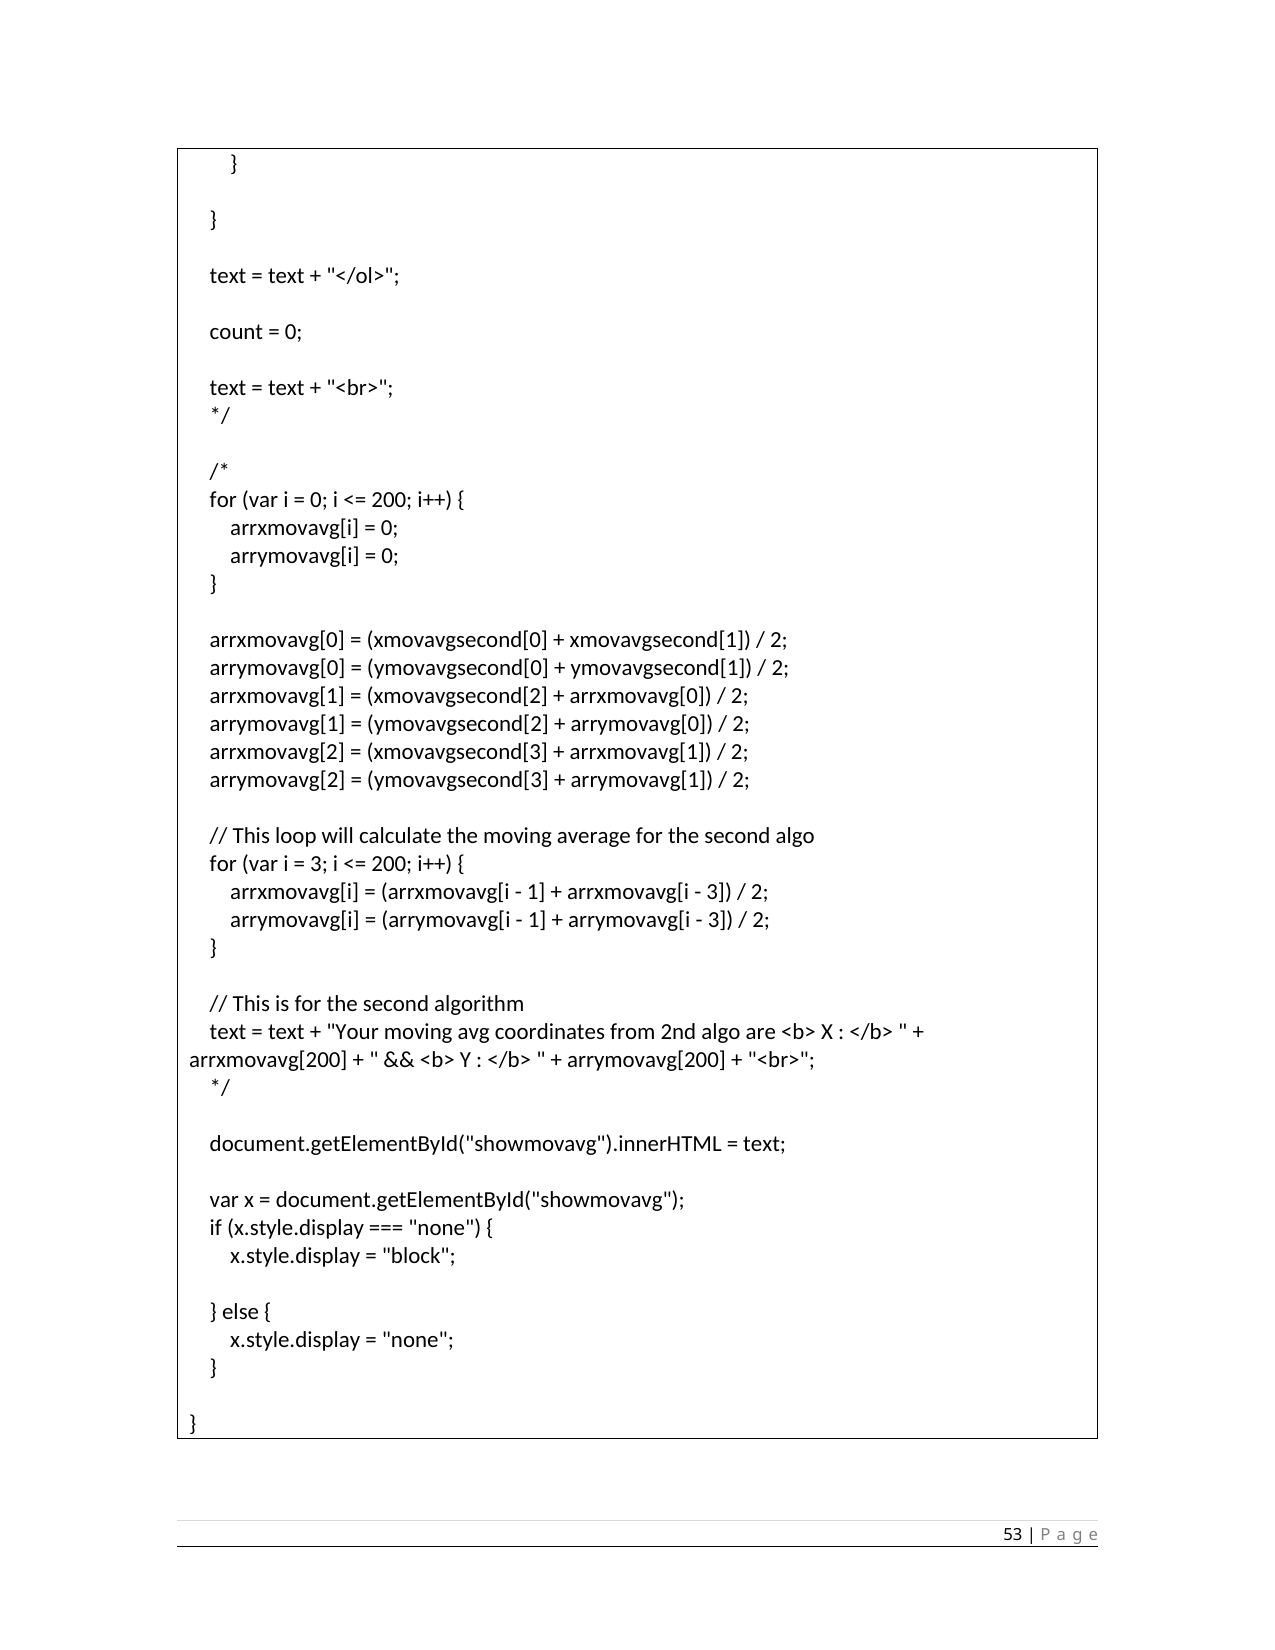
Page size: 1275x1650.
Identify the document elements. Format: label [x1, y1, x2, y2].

table_header [178, 149, 1097, 1438]
